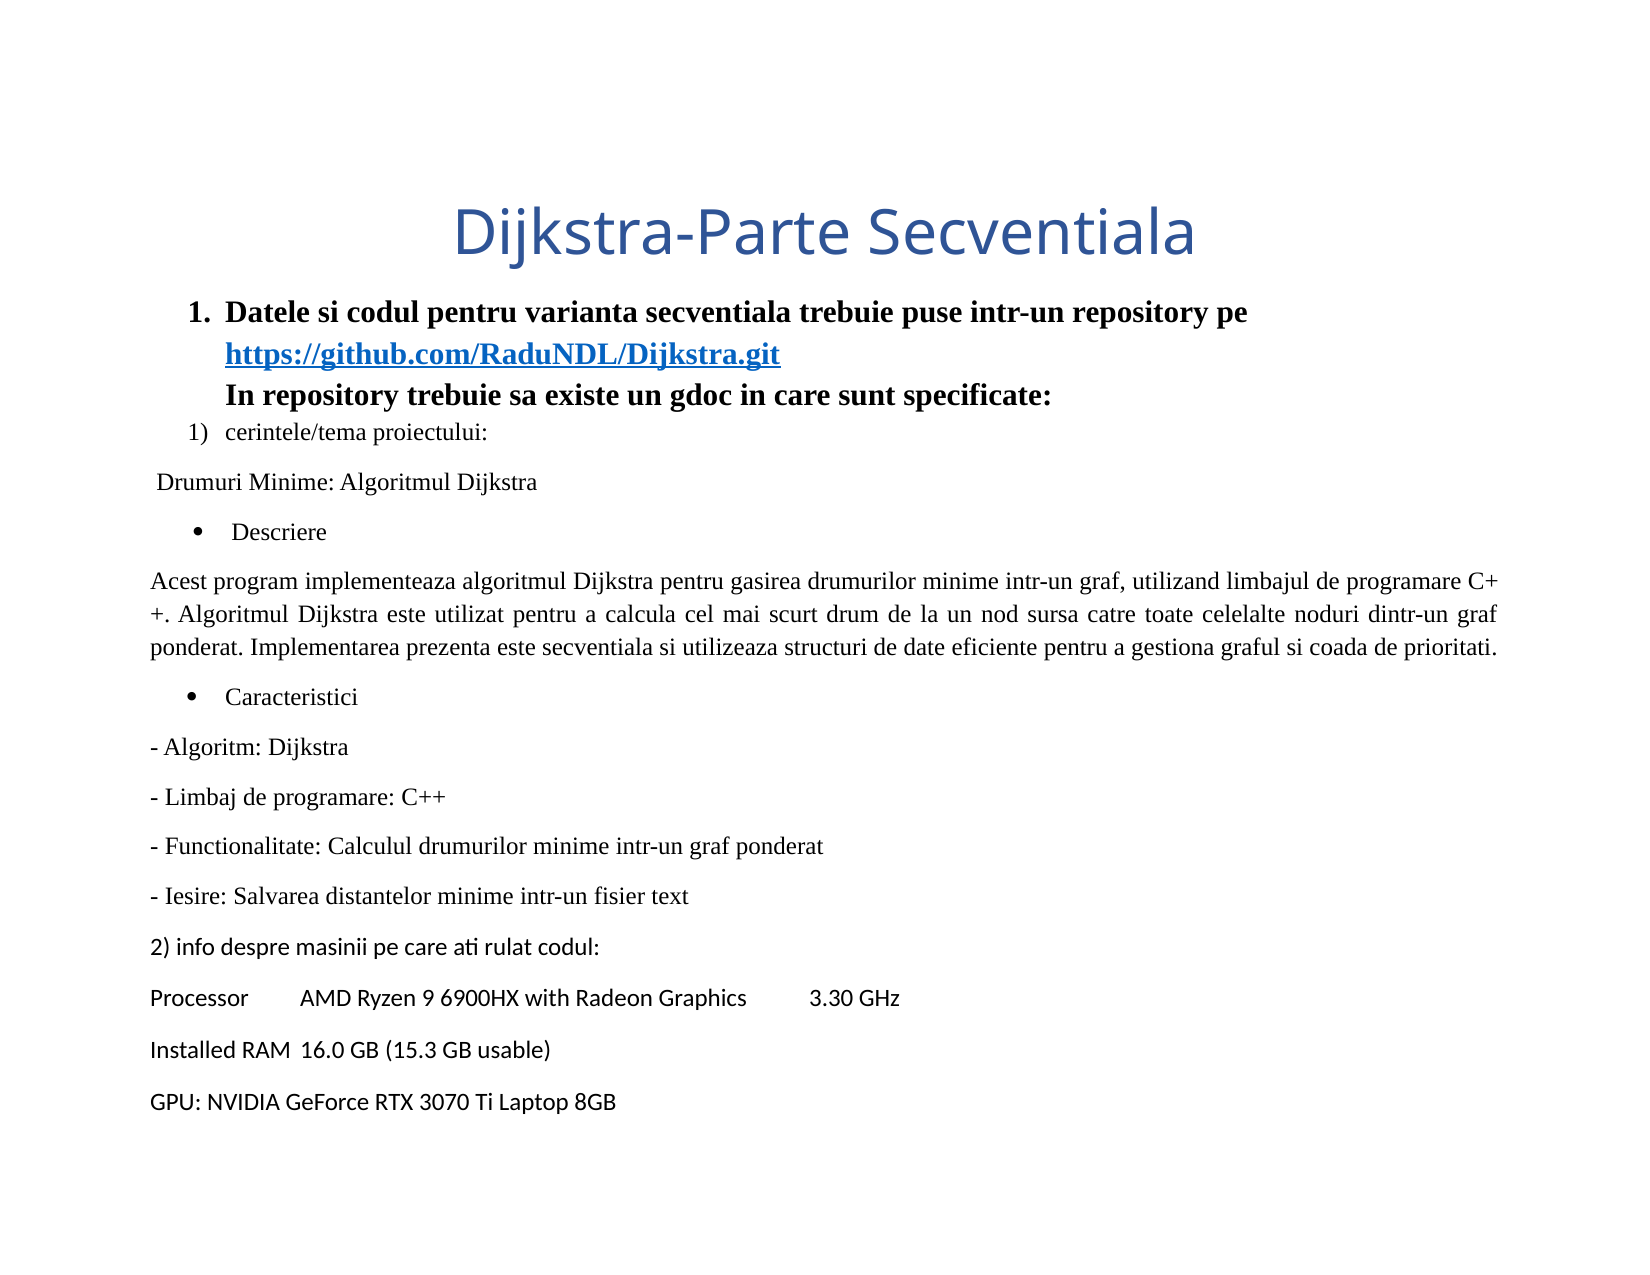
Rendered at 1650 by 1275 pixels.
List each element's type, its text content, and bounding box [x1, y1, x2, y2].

list Datele si codul pentru varianta secventiala trebuie puse intr-un repository pe https://github.com/RaduNDL/Dijkstra.git In repository trebuie sa existe un gdoc in care sunt specificate: [187, 294, 1500, 412]
list Caracteristici [187, 682, 1500, 711]
text Installed RAM 16.0 GB (15.3 GB usable) [150, 1034, 1500, 1064]
text - Limbaj de programare: C++ [150, 782, 1500, 810]
text 2) info despre masinii pe care ati rulat codul: [150, 931, 1500, 961]
subtitle Dijkstra-Parte Secventiala [150, 187, 1500, 273]
text GPU: NVIDIA GeForce RTX 3070 Ti Laptop 8GB [150, 1086, 1500, 1116]
text - Iesire: Salvarea distantelor minime intr-un fisier text [150, 881, 1500, 910]
text Drumuri Minime: Algoritmul Dijkstra [150, 467, 1500, 496]
text - Functionalitate: Calculul drumurilor minime intr-un graf ponderat [150, 831, 1500, 860]
text Processor AMD Ryzen 9 6900HX with Radeon Graphics 3.30 GHz [150, 982, 1500, 1013]
text - Algoritm: Dijkstra [150, 732, 1500, 761]
text Acest program implementeaza algoritmul Dijkstra pentru gasirea drumurilor minime intr-un graf, utilizand limbajul de programare C++. Algoritmul Dijkstra este utilizat pentru a calcula cel mai scurt drum de la un nod sursa catre toate celelalte noduri dintr-un graf ponderat. Implementarea prezenta este secventiala si utilizeaza structuri de date eficiente pentru a gestiona graful si coada de prioritati. [150, 566, 1500, 661]
list cerintele/tema proiectului: [187, 417, 1500, 446]
list Descriere [194, 517, 1500, 546]
